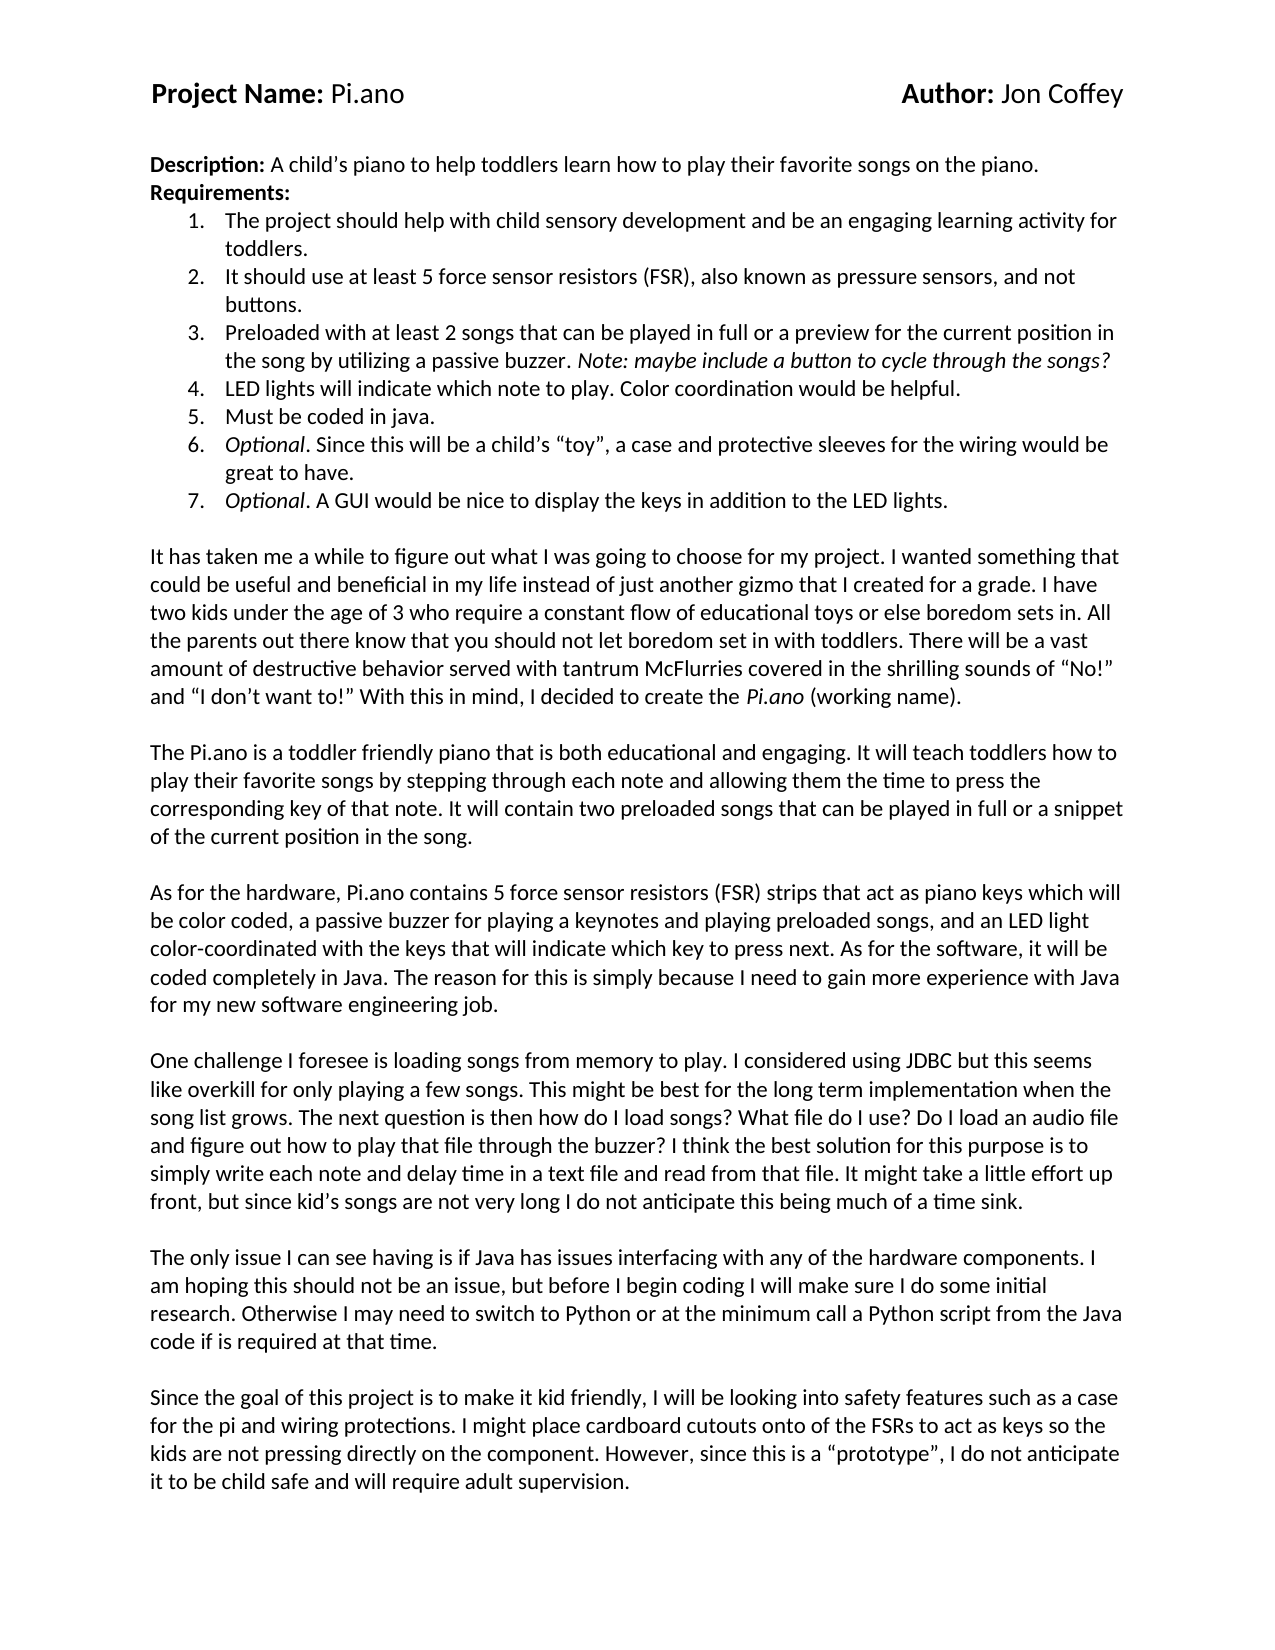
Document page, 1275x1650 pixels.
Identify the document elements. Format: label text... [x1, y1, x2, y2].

list The project should help with child sensory development and be an engaging learning activity for toddlers. [187, 206, 1125, 262]
list LED lights will indicate which note to play. Color coordination would be helpful. [187, 374, 1125, 402]
list Preloaded with at least 2 songs that can be played in full or a preview for the current position in the song by utilizing a passive buzzer. Note: maybe include a button to cycle through the songs? [187, 318, 1125, 374]
list The Pi.ano is a toddler friendly piano that is both educational and engaging. It will teach toddlers how to play their favorite songs by stepping through each note and allowing them the time to press the corresponding key of that note. It will contain two preloaded songs that can be played in full or a snippet of the current position in the song. [150, 738, 1125, 851]
text Requirements: [150, 178, 1125, 206]
list Optional. A GUI would be nice to display the keys in addition to the LED lights. [187, 486, 1125, 514]
list Since the goal of this project is to make it kid friendly, I will be looking into safety features such as a case for the pi and wiring protections. I might place cardboard cutouts onto of the FSRs to act as keys so the kids are not pressing directly on the component. However, since this is a “prototype”, I do not anticipate it to be child safe and will require adult supervision. [150, 1383, 1125, 1495]
list As for the hardware, Pi.ano contains 5 force sensor resistors (FSR) strips that act as piano keys which will be color coded, a passive buzzer for playing a keynotes and playing preloaded songs, and an LED light color-coordinated with the keys that will indicate which key to press next. As for the software, it will be coded completely in Java. The reason for this is simply because I need to gain more experience with Java for my new software engineering job. [150, 878, 1125, 1019]
list It should use at least 5 force sensor resistors (FSR), also known as pressure sensors, and not buttons. [187, 262, 1125, 318]
list The only issue I can see having is if Java has issues interfacing with any of the hardware components. I am hoping this should not be an issue, but before I begin coding I will make sure I do some initial research. Otherwise I may need to switch to Python or at the minimum call a Python script from the Java code if is required at that time. [150, 1243, 1125, 1355]
text Description: A child’s piano to help toddlers learn how to play their favorite songs on the piano. [150, 150, 1125, 178]
list Must be coded in java. [187, 402, 1125, 430]
list Optional. Since this will be a child’s “toy”, a case and protective sleeves for the wiring would be great to have. [187, 430, 1125, 486]
list It has taken me a while to figure out what I was going to choose for my project. I wanted something that could be useful and beneficial in my life instead of just another gizmo that I created for a grade. I have two kids under the age of 3 who require a constant flow of educational toys or else boredom sets in. All the parents out there know that you should not let boredom set in with toddlers. There will be a vast amount of destructive behavior served with tantrum McFlurries covered in the shrilling sounds of “No!” and “I don’t want to!” With this in mind, I decided to create the Pi.ano (working name). [150, 542, 1125, 710]
list One challenge I foresee is loading songs from memory to play. I considered using JDBC but this seems like overkill for only playing a few songs. This might be best for the long term implementation when the song list grows. The next question is then how do I load songs? What file do I use? Do I load an audio file and figure out how to play that file through the buzzer? I think the best solution for this purpose is to simply write each note and delay time in a text file and read from that file. It might take a little effort up front, but since kid’s songs are not very long I do not anticipate this being much of a time sink. [150, 1047, 1125, 1215]
